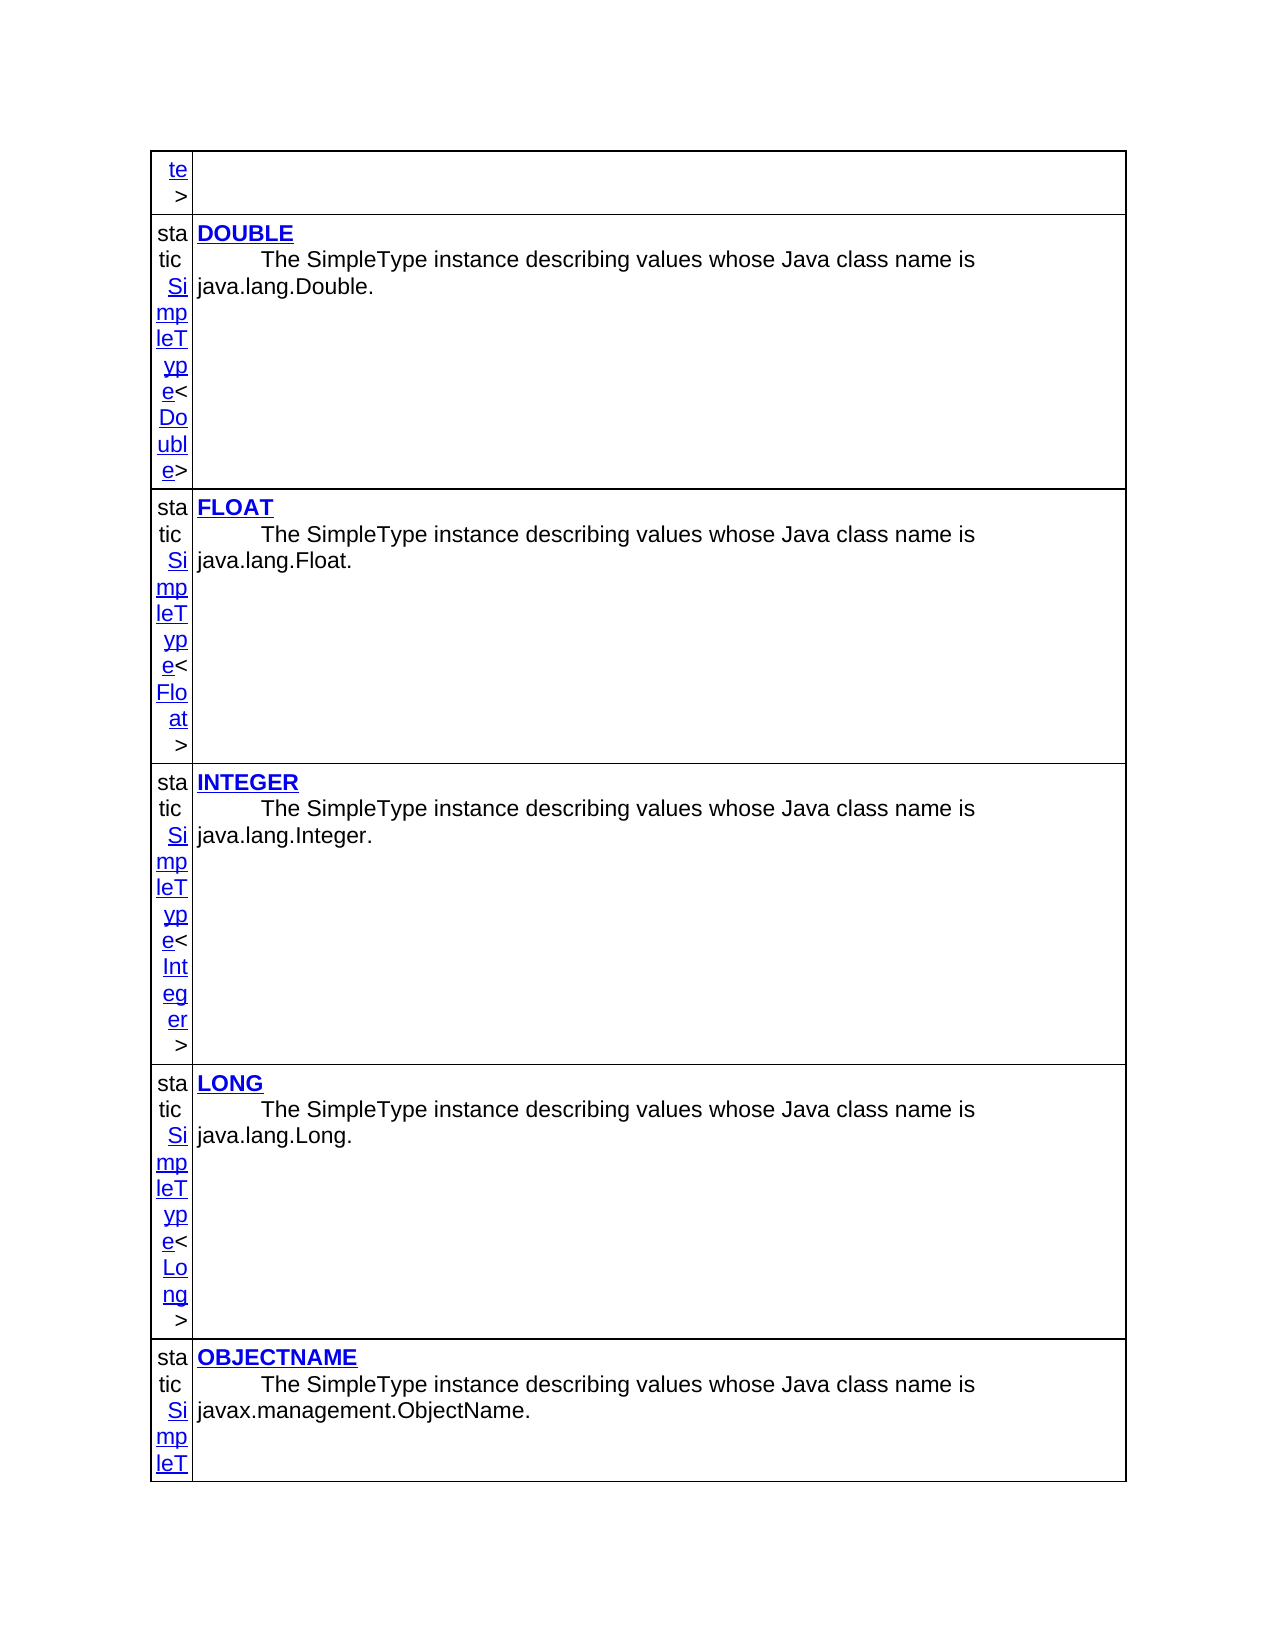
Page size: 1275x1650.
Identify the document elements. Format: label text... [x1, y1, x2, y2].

table_cell INTEGER The SimpleType instance describing values whose Java class name is java.lang.Integer. [193, 764, 1125, 1063]
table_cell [152, 1340, 192, 1481]
table_cell DOUBLE The SimpleType instance describing values whose Java class name is java.lang.Double. [193, 215, 1125, 488]
table_cell static SimpleType<Long> [152, 1065, 192, 1338]
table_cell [152, 152, 192, 214]
table_cell static SimpleType<Integer> [152, 764, 192, 1063]
table_cell LONG The SimpleType instance describing values whose Java class name is java.lang.Long. [193, 1065, 1125, 1338]
table_cell static SimpleType<Double> [152, 215, 192, 488]
table_cell FLOAT The SimpleType instance describing values whose Java class name is java.lang.Float. [193, 490, 1125, 763]
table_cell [193, 1340, 1125, 1481]
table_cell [193, 152, 1125, 214]
table_cell static SimpleType<Float> [152, 490, 192, 763]
